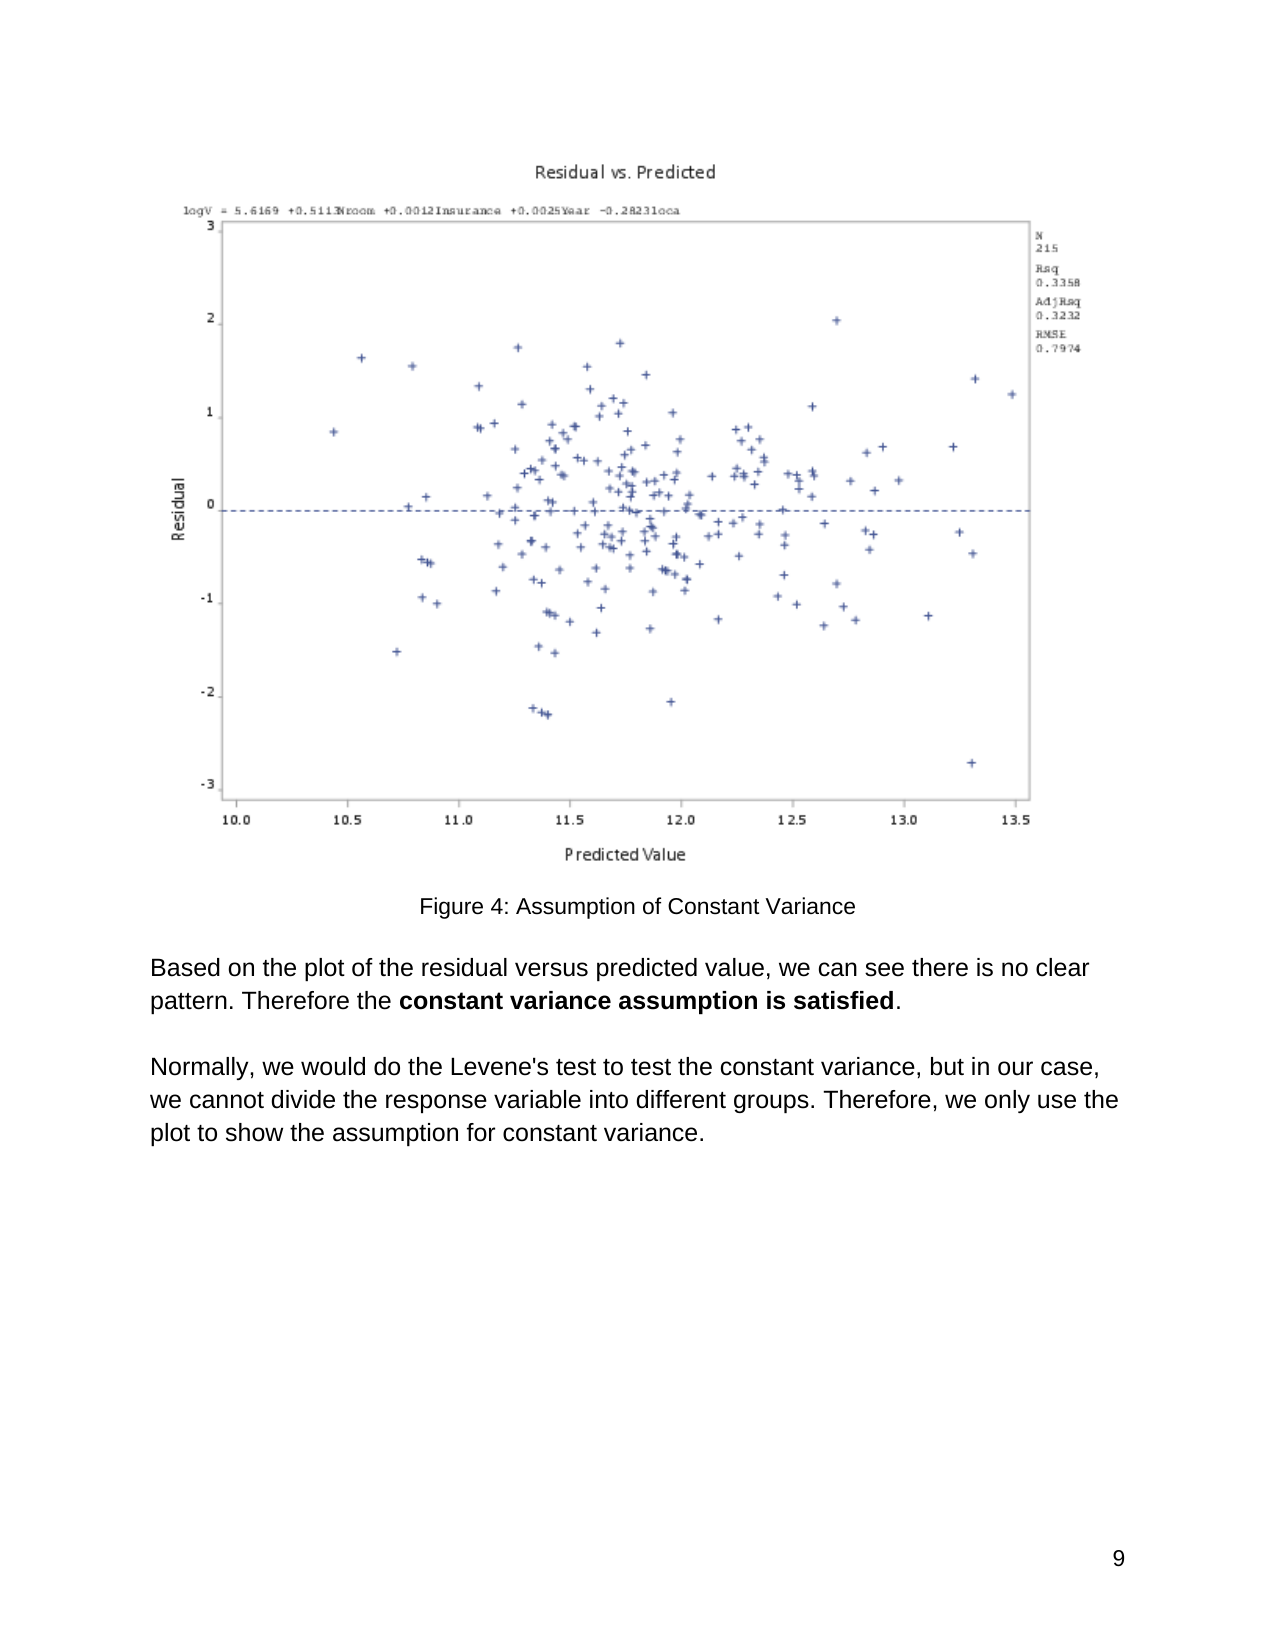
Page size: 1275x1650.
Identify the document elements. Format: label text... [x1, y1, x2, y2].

text Based on the plot of the residual versus predicted value, we can see there is no clear pattern. Therefore the constant variance assumption is satisfied. [150, 953, 1125, 1015]
text Normally, we would do the Levene's test to test the constant variance, but in our case, we cannot divide the response variable into different groups. Therefore, we only use the plot to show the assumption for constant variance. [150, 1052, 1125, 1147]
picture [165, 150, 1111, 889]
text Figure 4: Assumption of Constant Variance [150, 893, 1125, 919]
